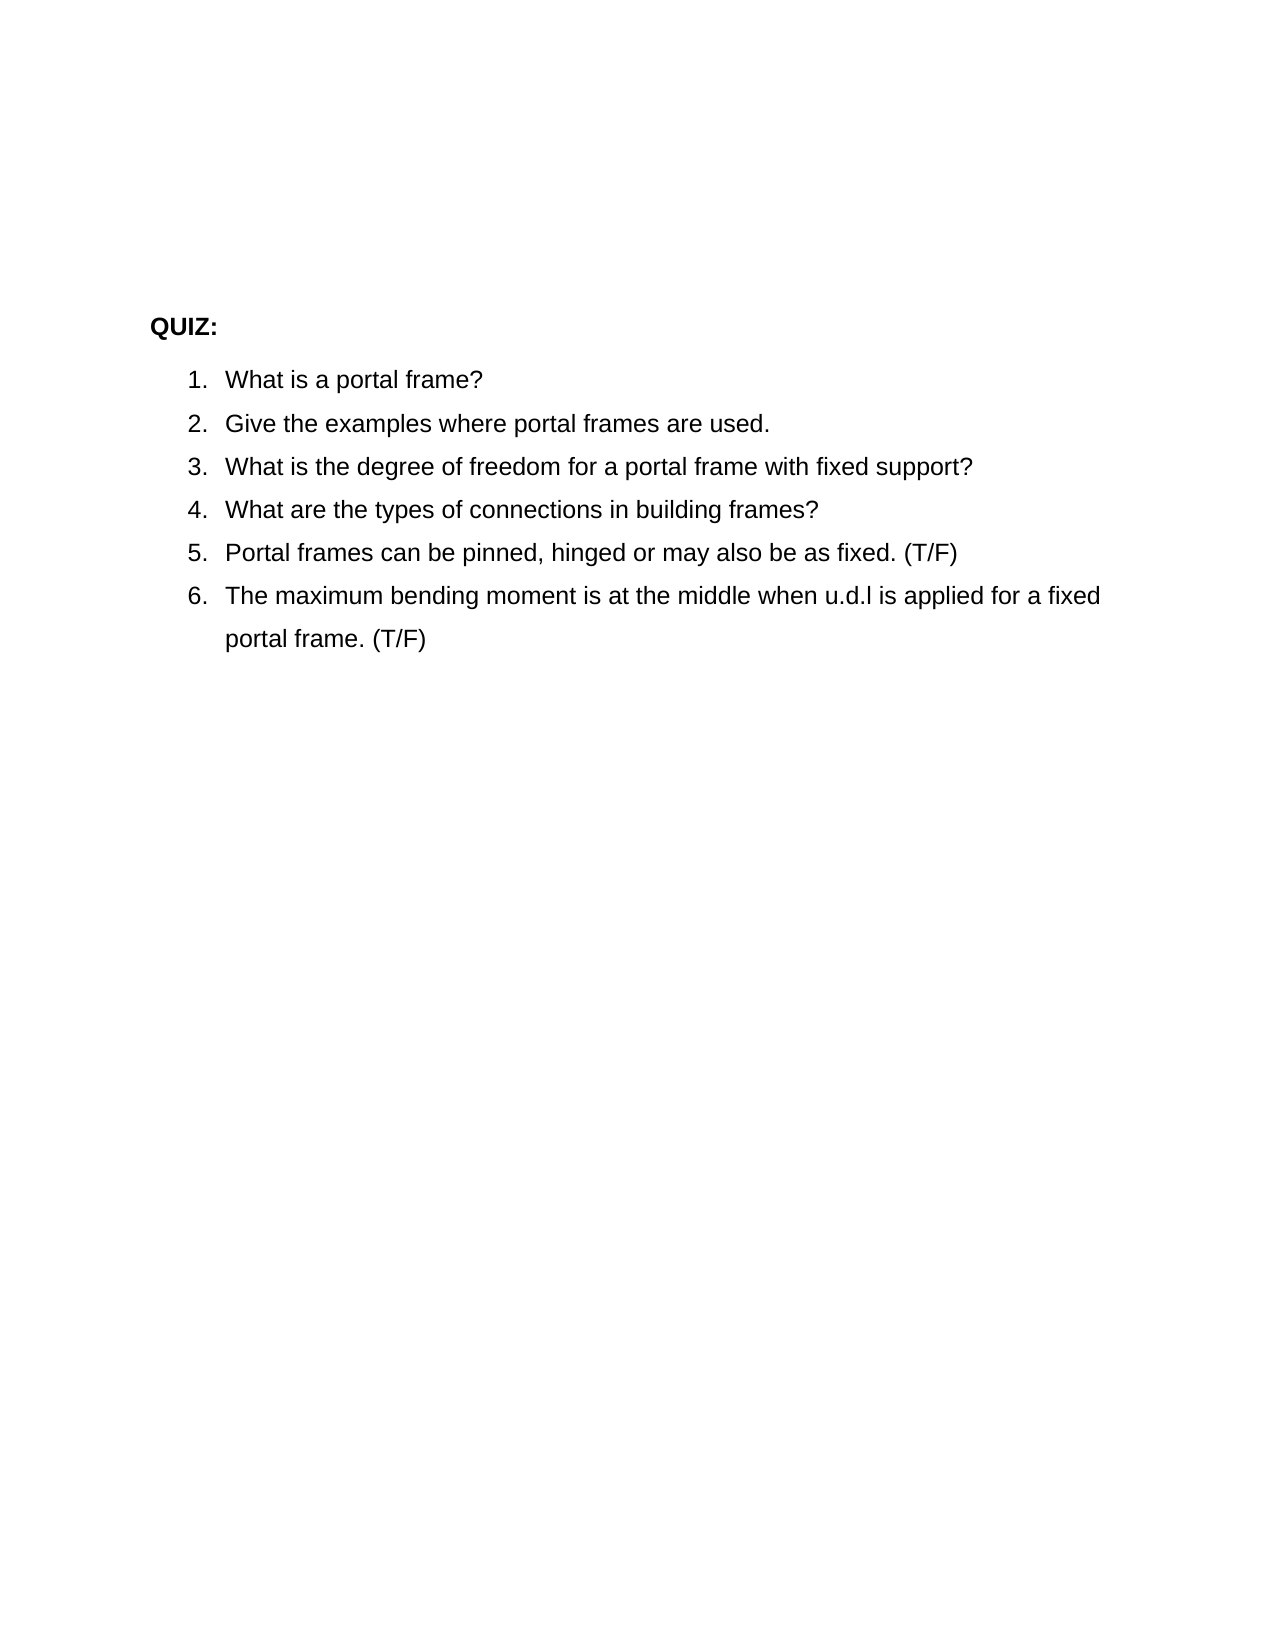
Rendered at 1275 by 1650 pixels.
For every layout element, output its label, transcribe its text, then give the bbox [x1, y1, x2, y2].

text QUIZ: [150, 312, 1125, 340]
list What is the degree of freedom for a portal frame with fixed support? [187, 452, 1125, 480]
list What are the types of connections in building frames? [187, 495, 1125, 523]
list Give the examples where portal frames are used. [187, 408, 1125, 437]
list Portal frames can be pinned, hinged or may also be as fixed. (T/F) [187, 538, 1125, 567]
list The maximum bending moment is at the middle when u.d.l is applied for a fixed portal frame. (T/F) [187, 581, 1125, 653]
list What is a portal frame? [187, 365, 1125, 394]
